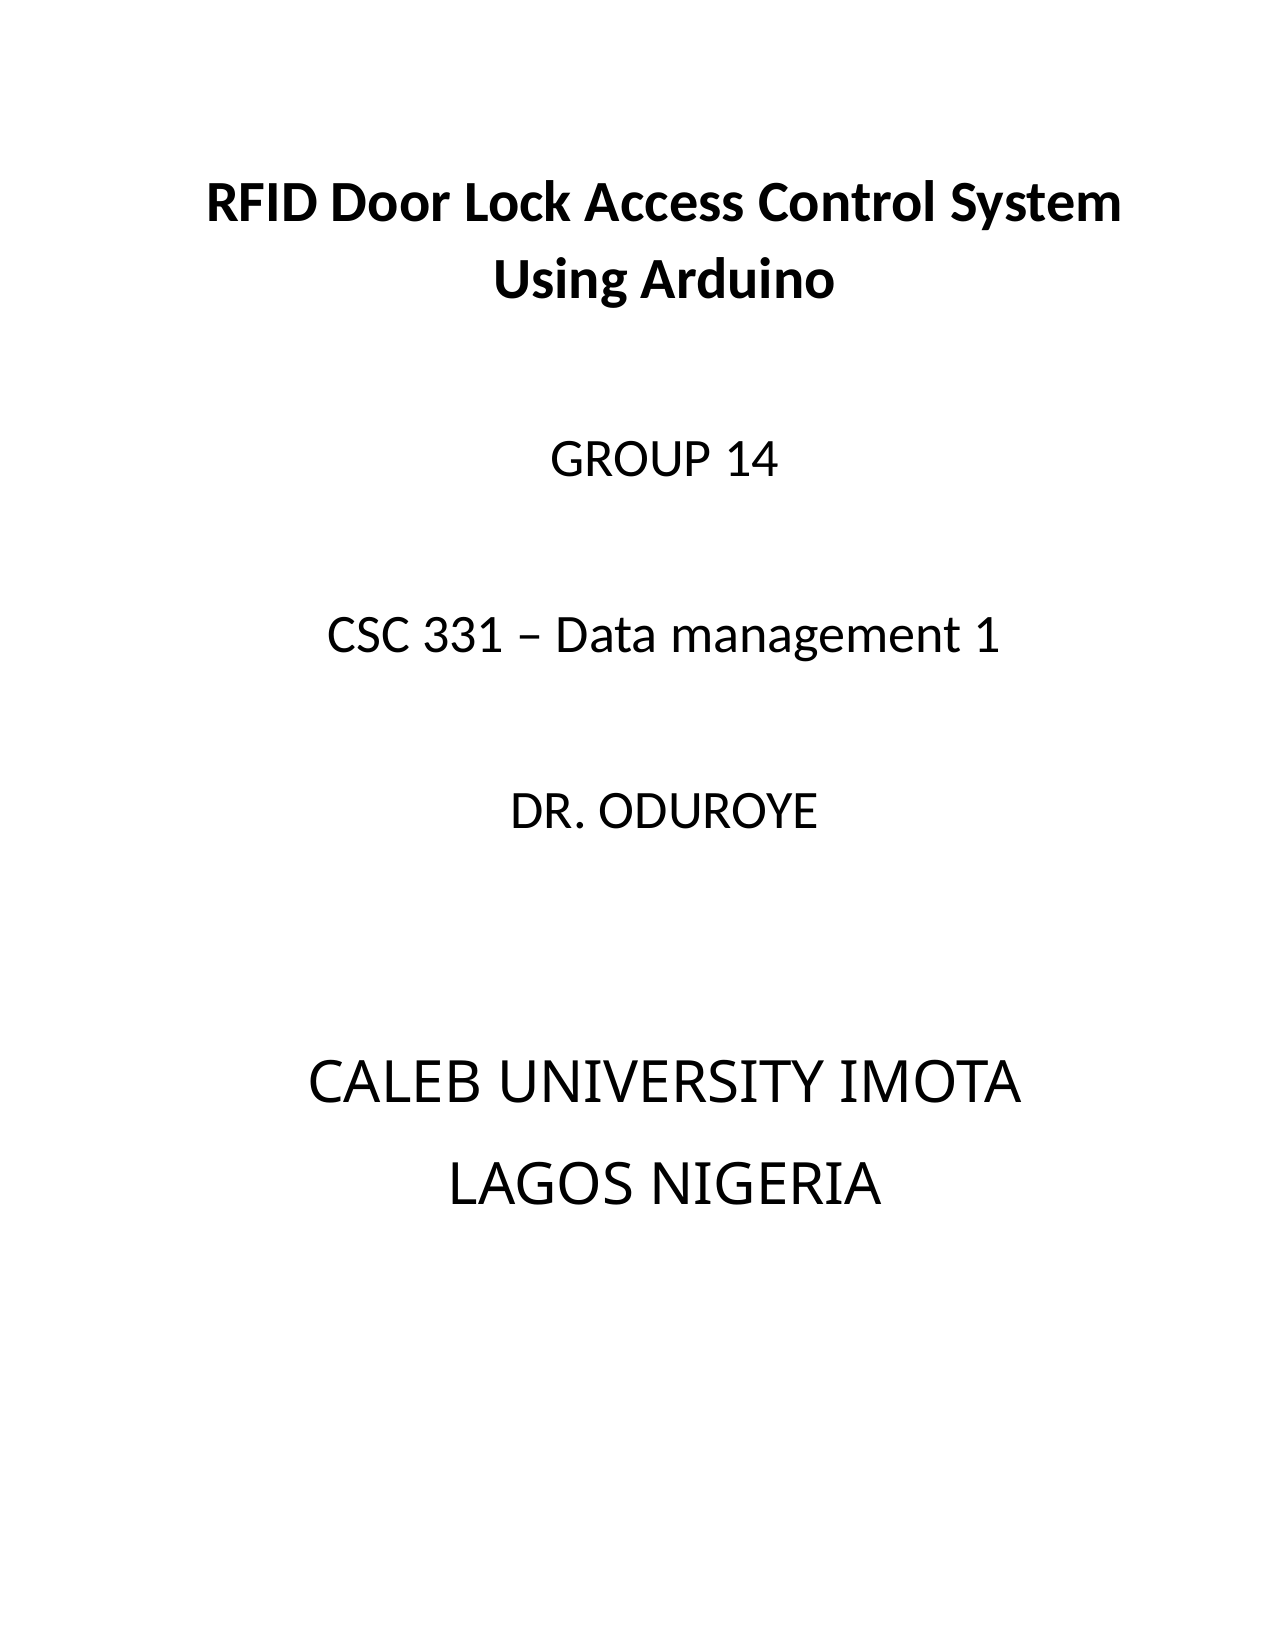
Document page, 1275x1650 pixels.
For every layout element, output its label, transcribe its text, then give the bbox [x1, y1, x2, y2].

text DR. ODUROYE [133, 776, 1196, 842]
text GROUP 14 [133, 423, 1196, 490]
text LAGOS NIGERIA [133, 1142, 1196, 1222]
text RFID Door Lock Access Control System Using Arduino [133, 165, 1196, 313]
text CSC 331 – Data management 1 [133, 599, 1196, 666]
text CALEB UNIVERSITY IMOTA [133, 1040, 1196, 1119]
